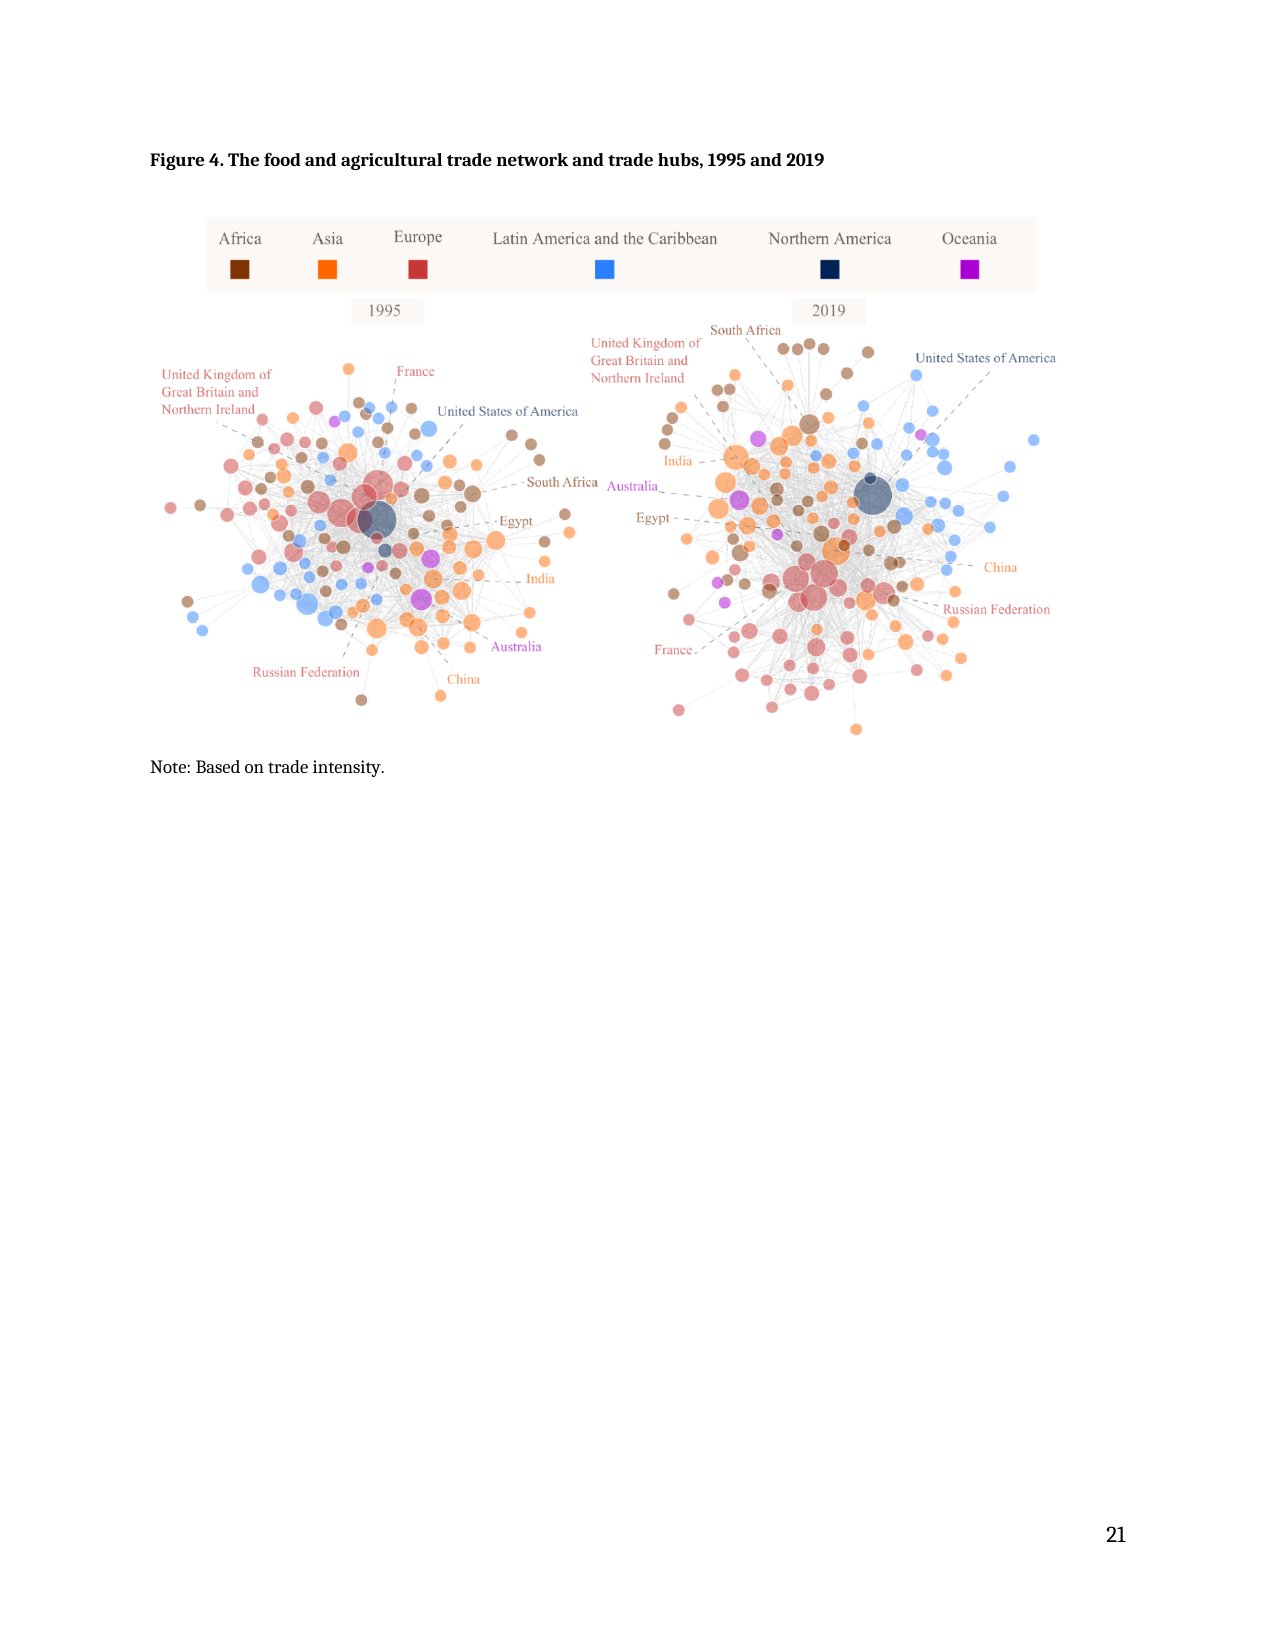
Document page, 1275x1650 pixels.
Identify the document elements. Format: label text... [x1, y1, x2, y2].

text Note: Based on trade intensity. [150, 757, 1125, 778]
picture [150, 192, 1065, 736]
